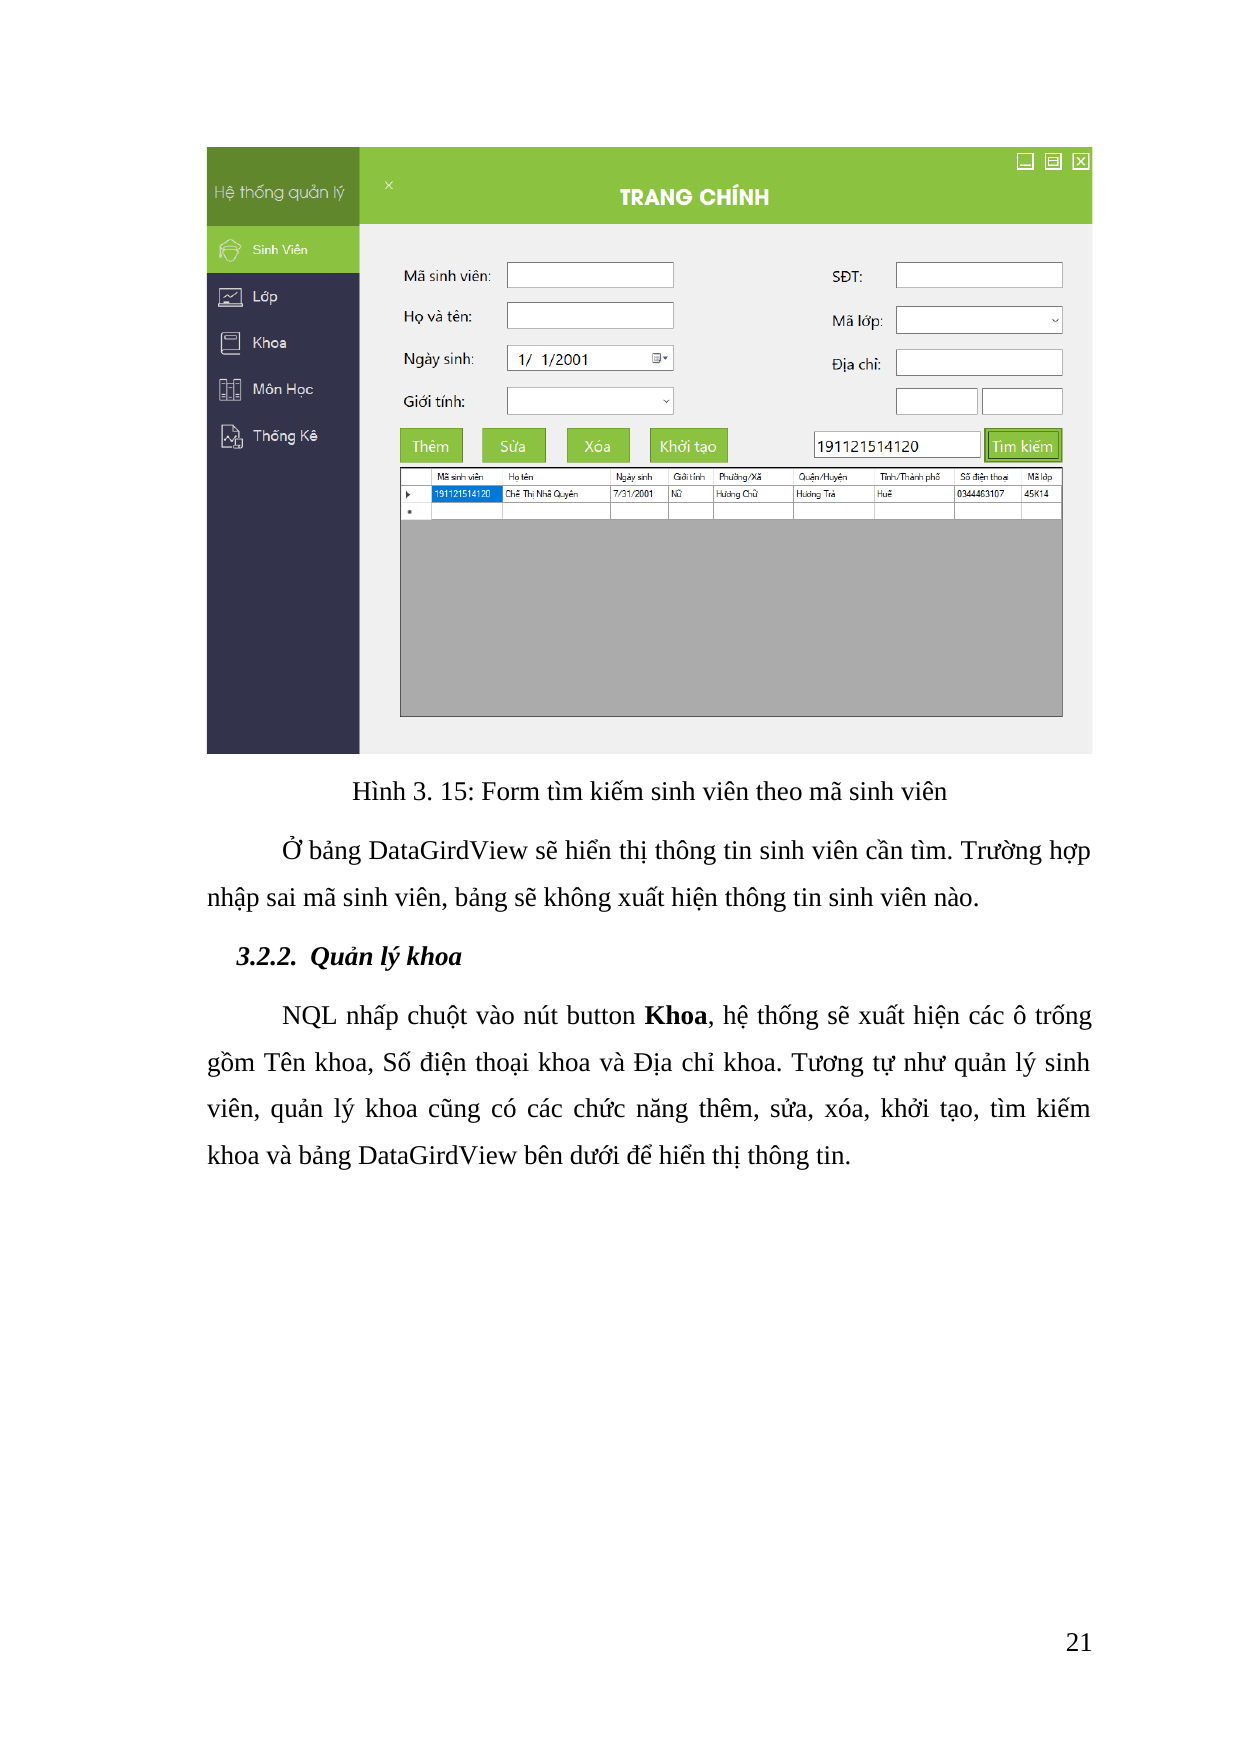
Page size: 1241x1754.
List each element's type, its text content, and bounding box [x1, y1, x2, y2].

text Hình 3. 15: Form tìm kiếm sinh viên theo mã sinh viên [207, 775, 1092, 806]
subtitle Quản lý khoa [236, 940, 1093, 971]
text NQL nhấp chuột vào nút button Khoa, hệ thống sẽ xuất hiện các ô trống gồm Tên khoa, Số điện thoại khoa và Địa chỉ khoa. Tương tự như quản lý sinh viên, quản lý khoa cũng có các chức năng thêm, sửa, xóa, khởi tạo, tìm kiếm khoa và bảng DataGirdView bên dưới để hiển thị thông tin. [207, 999, 1092, 1170]
text Ở bảng DataGirdView sẽ hiển thị thông tin sinh viên cần tìm. Trường hợp nhập sai mã sinh viên, bảng sẽ không xuất hiện thông tin sinh viên nào. [207, 834, 1092, 912]
picture [206, 147, 1093, 754]
